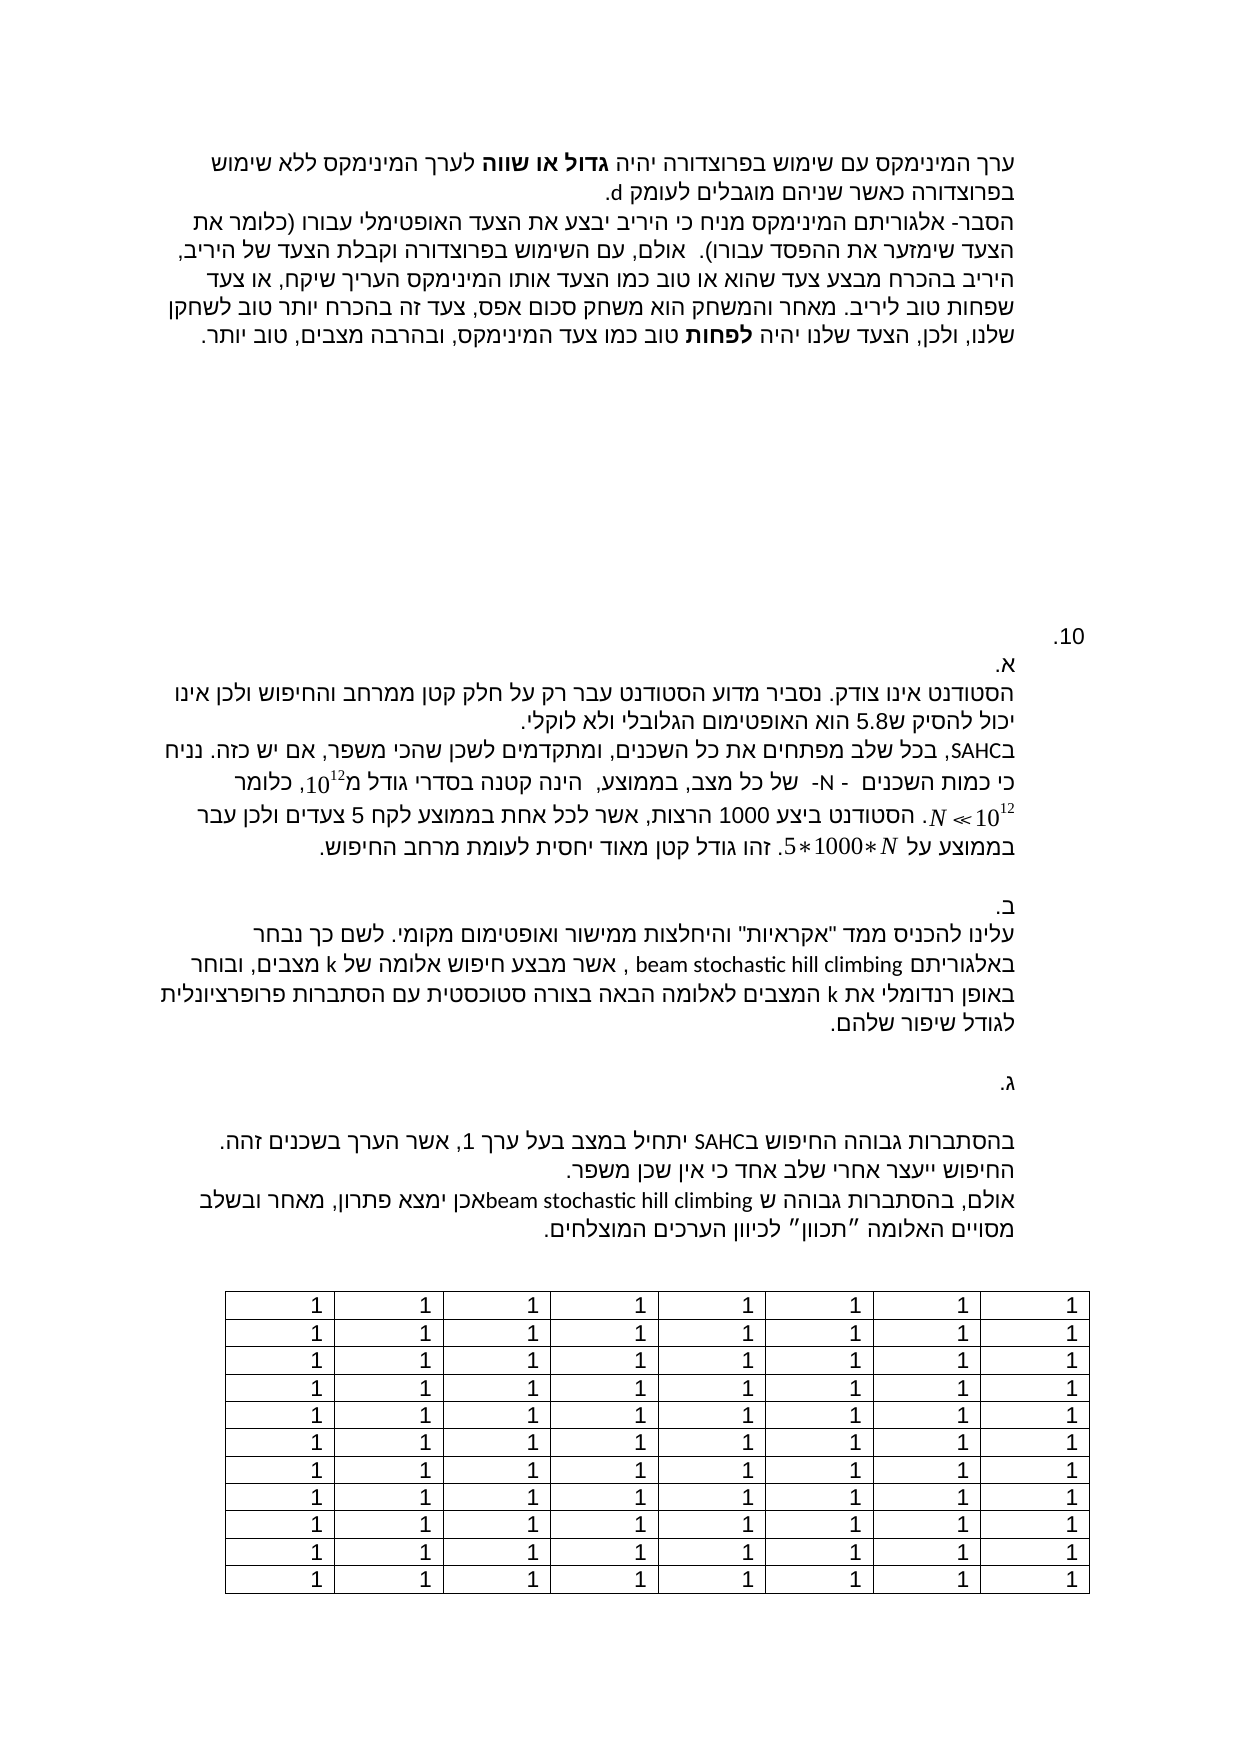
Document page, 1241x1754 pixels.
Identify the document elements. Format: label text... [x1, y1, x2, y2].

list בהסתברות גבוהה החיפוש בSAHC יתחיל במצב בעל ערך 1, אשר הערך בשכנים זהה. החיפוש ייעצר אחרי שלב אחד כי אין שכן משפר. [150, 1127, 1015, 1184]
table_cell 1 [874, 1457, 980, 1483]
table_cell 1 [226, 1320, 334, 1346]
table_cell 1 [226, 1347, 334, 1373]
table_cell 1 [659, 1539, 765, 1565]
table_cell 1 [874, 1484, 980, 1510]
table_cell 1 [551, 1429, 658, 1456]
table_cell 1 [335, 1457, 443, 1483]
table_cell 1 [981, 1566, 1089, 1593]
table_cell 1 [874, 1320, 980, 1346]
table_cell 1 [226, 1566, 334, 1593]
table_header 1 [766, 1292, 873, 1319]
table_cell 1 [335, 1375, 443, 1401]
table_cell 1 [444, 1320, 550, 1346]
table_cell 1 [874, 1566, 980, 1593]
table_header 1 [444, 1292, 550, 1319]
table_cell 1 [981, 1539, 1089, 1565]
table_header 1 [659, 1292, 765, 1319]
list ערך המינימקס עם שימוש בפרוצדורה יהיה גדול או שווה לערך המינימקס ללא שימוש בפרוצדורה כאשר שניהם מוגבלים לעומק d. [150, 150, 1015, 206]
table_header 1 [226, 1292, 334, 1319]
table_cell 1 [444, 1347, 550, 1373]
table_cell 1 [874, 1539, 980, 1565]
table_cell 1 [981, 1320, 1089, 1346]
table_cell 1 [766, 1375, 873, 1401]
table_cell 1 [766, 1402, 873, 1428]
table_cell 1 [766, 1320, 873, 1346]
table_cell 1 [551, 1457, 658, 1483]
table_cell 1 [766, 1511, 873, 1538]
table_header 1 [335, 1292, 443, 1319]
table_header 1 [874, 1292, 980, 1319]
table_cell 1 [659, 1457, 765, 1483]
table_cell 1 [766, 1457, 873, 1483]
table_cell 1 [226, 1457, 334, 1483]
table_header 1 [551, 1292, 658, 1319]
table_cell 1 [659, 1375, 765, 1401]
list הסבר- אלגוריתם המינימקס מניח כי היריב יבצע את הצעד האופטימלי עבורו (כלומר את הצעד שימזער את ההפסד עבורו). אולם, עם השימוש בפרוצדורה וקבלת הצעד של היריב, היריב בהכרח מבצע צעד שהוא או טוב כמו הצעד אותו המינימקס העריך שיקח, או צעד שפחות טוב ליריב. מאחר והמשחק הוא משחק סכום אפס, צעד זה בהכרח יותר טוב לשחקן שלנו, ולכן, הצעד שלנו יהיה לפחות טוב כמו צעד המינימקס, ובהרבה מצבים, טוב יותר. [150, 209, 1015, 349]
table_cell 1 [226, 1511, 334, 1538]
table_cell 1 [444, 1375, 550, 1401]
table_cell 1 [444, 1566, 550, 1593]
table_cell 1 [551, 1320, 658, 1346]
table_cell 1 [659, 1347, 765, 1373]
table_cell 1 [335, 1320, 443, 1346]
table_cell 1 [981, 1402, 1089, 1428]
table_cell 1 [551, 1511, 658, 1538]
table_cell 1 [335, 1484, 443, 1510]
table_cell 1 [226, 1429, 334, 1456]
table_cell 1 [335, 1347, 443, 1373]
table_cell 1 [766, 1347, 873, 1373]
table_cell 1 [766, 1484, 873, 1510]
table_cell 1 [335, 1566, 443, 1593]
table_cell 1 [335, 1511, 443, 1538]
table_cell 1 [981, 1429, 1089, 1456]
table_cell 1 [226, 1375, 334, 1401]
table_cell 1 [551, 1375, 658, 1401]
list ג. [150, 1069, 1015, 1095]
table_cell 1 [226, 1484, 334, 1510]
table_cell 1 [766, 1539, 873, 1565]
table_cell 1 [981, 1484, 1089, 1510]
table_cell 1 [659, 1320, 765, 1346]
table_cell 1 [874, 1402, 980, 1428]
list ב. [150, 893, 1015, 919]
table_cell 1 [551, 1539, 658, 1565]
table_cell 1 [981, 1347, 1089, 1373]
table_cell 1 [335, 1429, 443, 1456]
table_cell 1 [444, 1511, 550, 1538]
list עלינו להכניס ממד "אקראיות" והיחלצות ממישור ואופטימום מקומי. לשם כך נבחר באלגוריתם beam stochastic hill climbing , אשר מבצע חיפוש אלומה של k מצבים, ובוחר באופן רנדומלי את k המצבים לאלומה הבאה בצורה סטוכסטית עם הסתברות פרופרציונלית לגודל שיפור שלהם. [150, 921, 1015, 1036]
table_cell 1 [981, 1511, 1089, 1538]
table_cell 1 [551, 1402, 658, 1428]
table_cell 1 [335, 1402, 443, 1428]
table_header 1 [981, 1292, 1089, 1319]
table_cell 1 [444, 1539, 550, 1565]
table_cell 1 [551, 1347, 658, 1373]
table_cell 1 [766, 1566, 873, 1593]
table_cell 1 [981, 1457, 1089, 1483]
table_cell 1 [444, 1457, 550, 1483]
table_cell 1 [659, 1484, 765, 1510]
table_cell 1 [874, 1375, 980, 1401]
list א. הסטודנט אינו צודק. נסביר מדוע הסטודנט עבר רק על חלק קטן ממרחב והחיפוש ולכן אינו יכול להסיק ש5.8 הוא האופטימום הגלובלי ולא לוקלי. בSAHC, בכל שלב מפתחים את כל השכנים, ומתקדמים לשכן שהכי משפר, אם יש כזה. נניח כי כמות השכנים - N- של כל מצב, בממוצע, הינה קטנה בסדרי גודל מ, כלומר . הסטודנט ביצע 1000 הרצות, אשר לכל אחת בממוצע לקח 5 צעדים ולכן עבר בממוצע על . זהו גודל קטן מאוד יחסית לעומת מרחב החיפוש. [150, 623, 1053, 861]
table_cell 1 [659, 1402, 765, 1428]
table_cell 1 [659, 1566, 765, 1593]
table_cell 1 [874, 1347, 980, 1373]
table_cell 1 [226, 1402, 334, 1428]
table_cell 1 [874, 1511, 980, 1538]
table_cell 1 [444, 1402, 550, 1428]
table_cell 1 [659, 1429, 765, 1456]
table_cell 1 [551, 1566, 658, 1593]
table_cell 1 [444, 1429, 550, 1456]
table_cell 1 [659, 1511, 765, 1538]
table_cell 1 [335, 1539, 443, 1565]
table_cell 1 [981, 1375, 1089, 1401]
list אולם, בהסתברות גבוהה ש beam stochastic hill climbingאכן ימצא פתרון, מאחר ובשלב מסויים האלומה ״תכוון״ לכיוון הערכים המוצלחים. [150, 1186, 1015, 1242]
table_cell 1 [874, 1429, 980, 1456]
table_cell 1 [226, 1539, 334, 1565]
table_cell 1 [551, 1484, 658, 1510]
table_cell 1 [766, 1429, 873, 1456]
table_cell 1 [444, 1484, 550, 1510]
